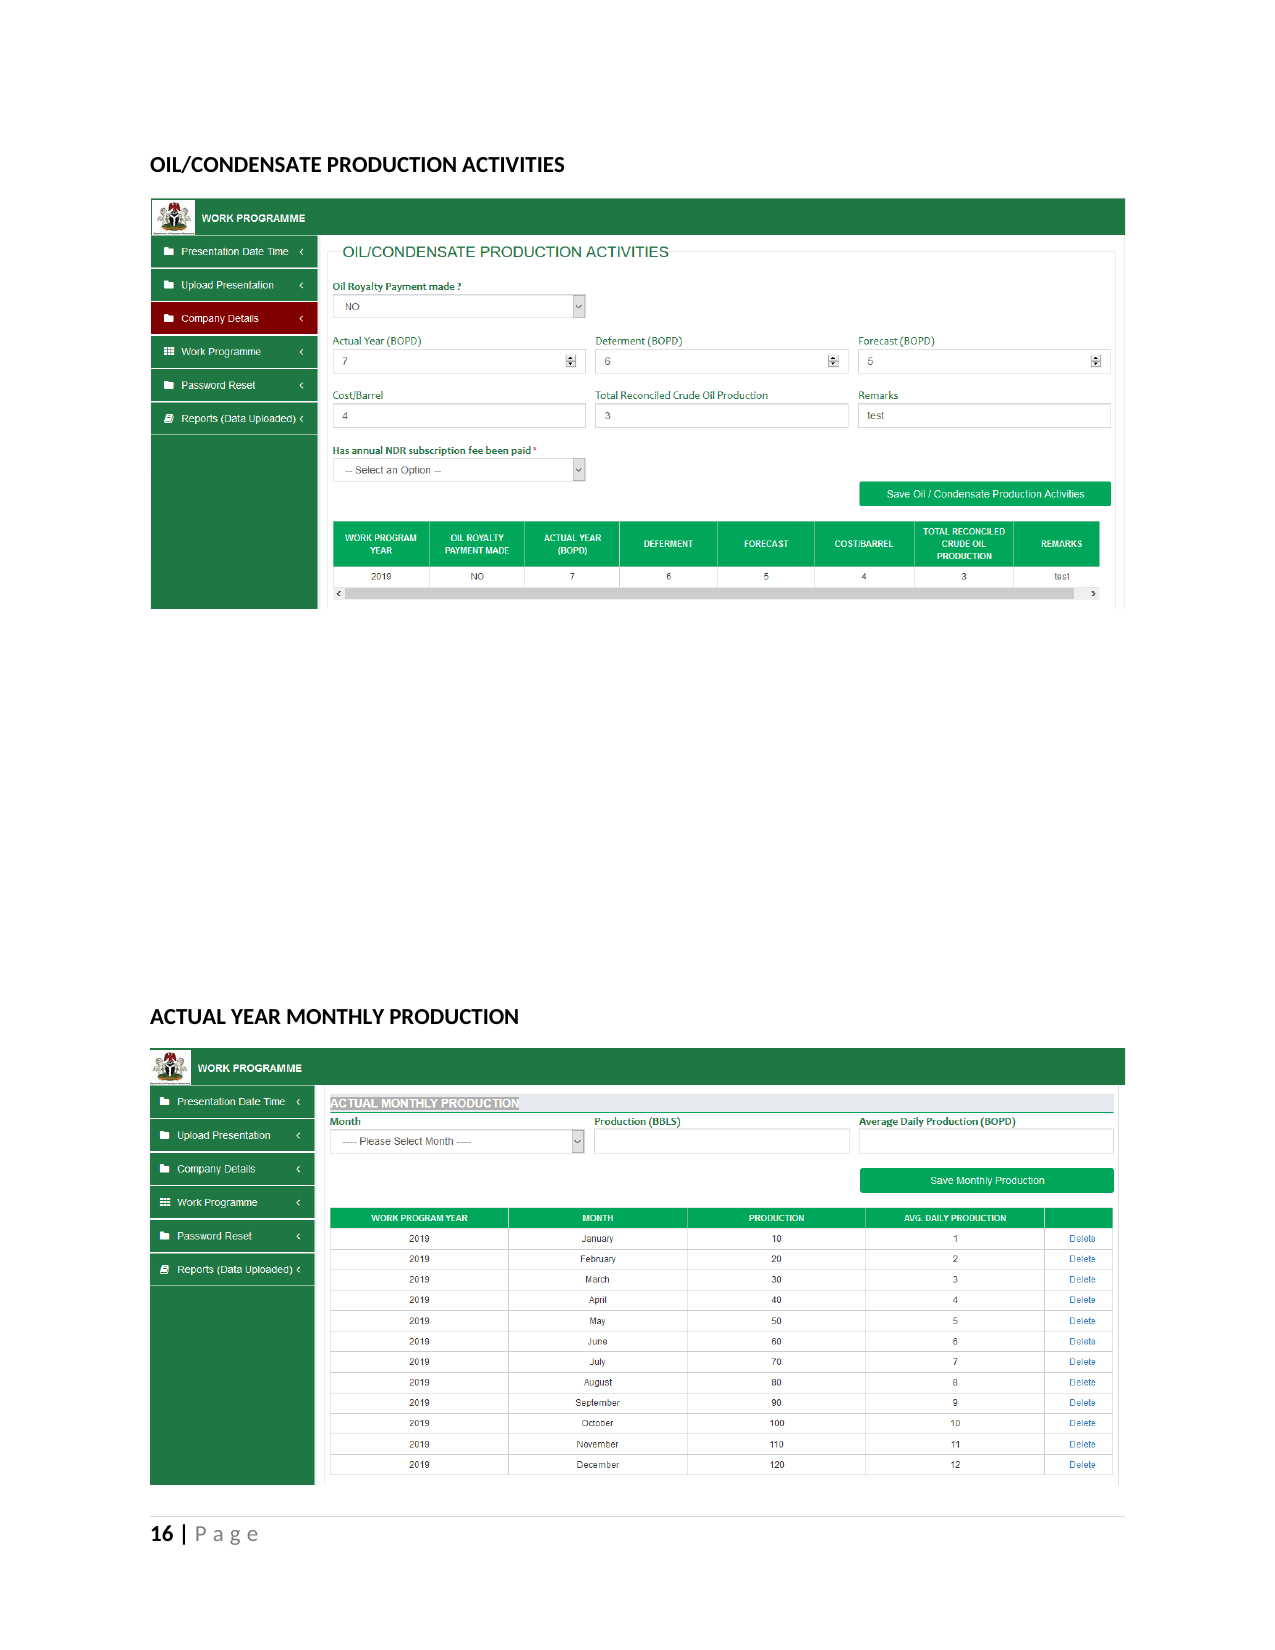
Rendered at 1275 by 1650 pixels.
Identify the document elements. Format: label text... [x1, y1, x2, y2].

text OIL/CONDENSATE PRODUCTION ACTIVITIES [150, 150, 1125, 178]
text ACTUAL YEAR MONTHLY PRODUCTION [150, 1002, 1125, 1030]
picture [150, 1048, 1125, 1485]
picture [150, 196, 1125, 609]
